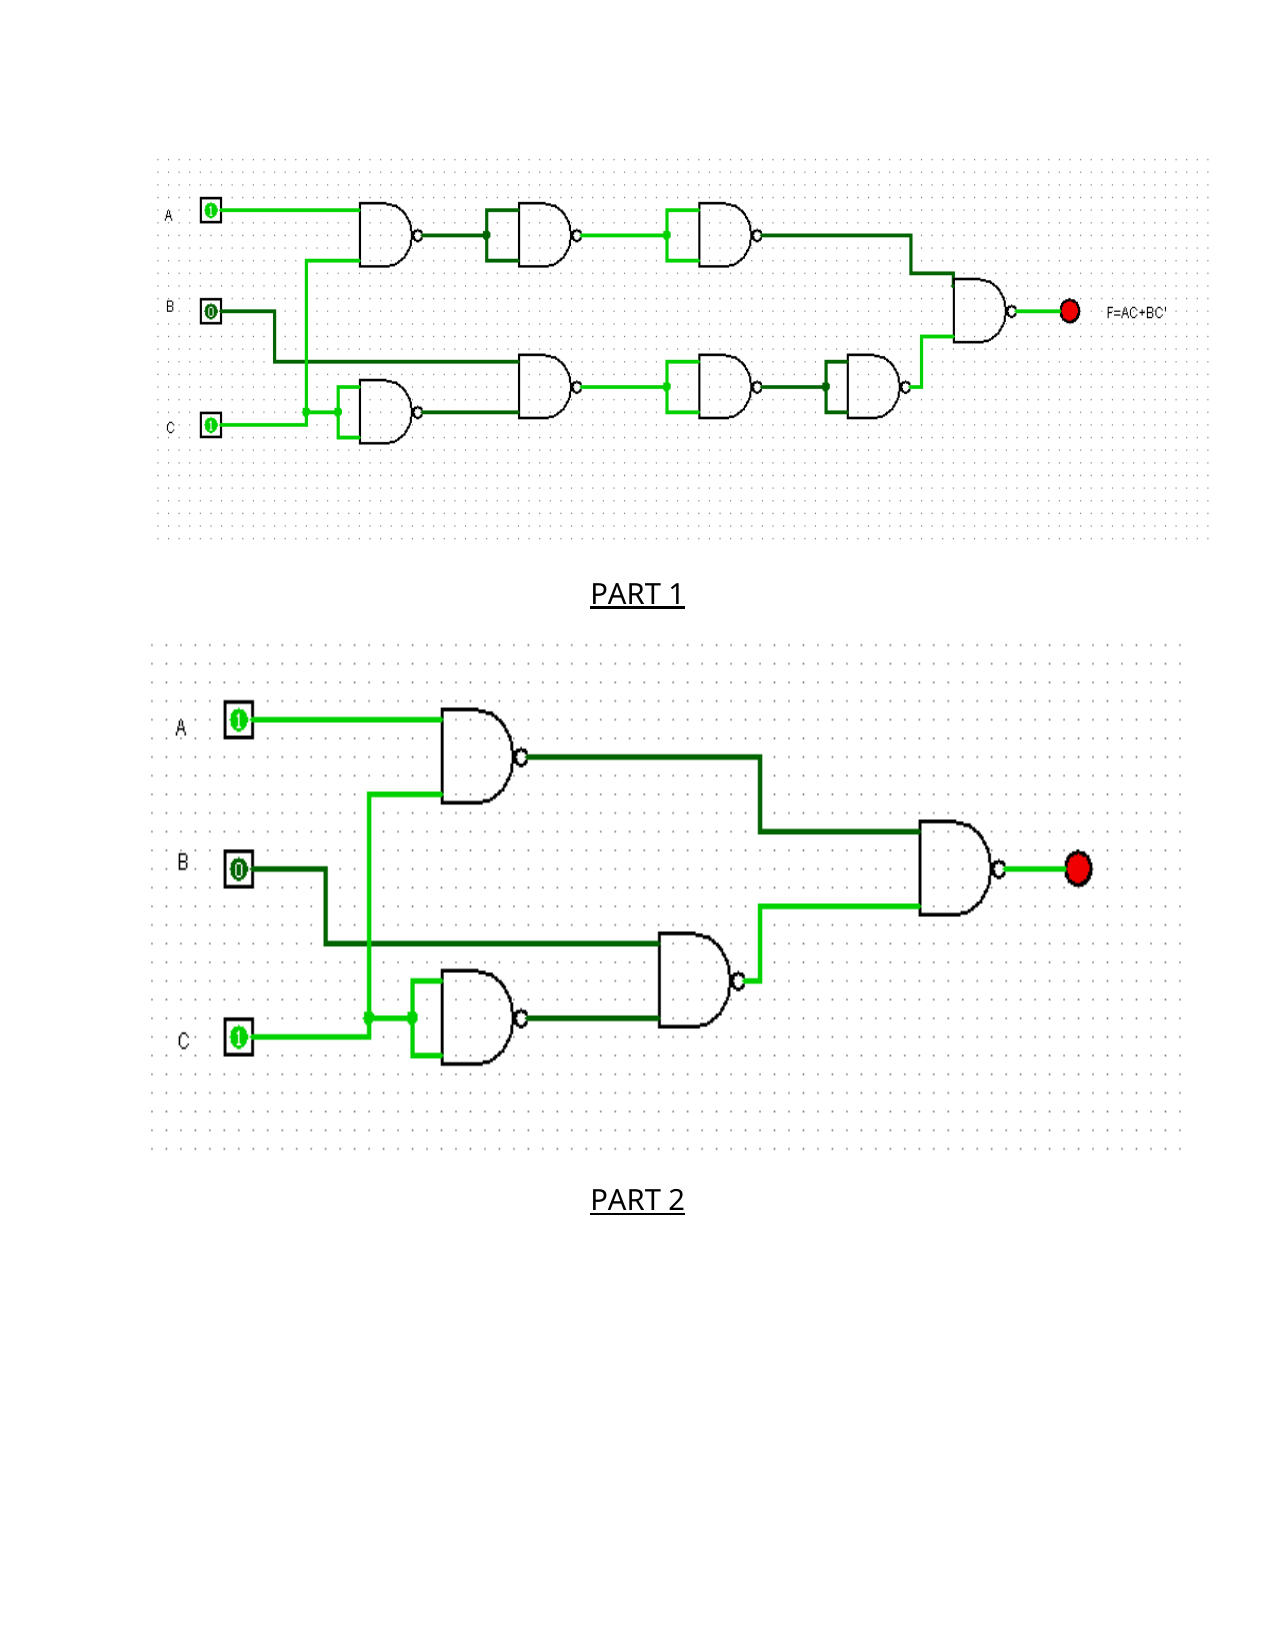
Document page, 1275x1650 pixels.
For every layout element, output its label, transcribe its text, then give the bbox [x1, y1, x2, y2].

text PART 1 [150, 573, 1125, 613]
picture [150, 150, 1218, 547]
text PART 2 [150, 1180, 1125, 1219]
picture [150, 639, 1191, 1154]
